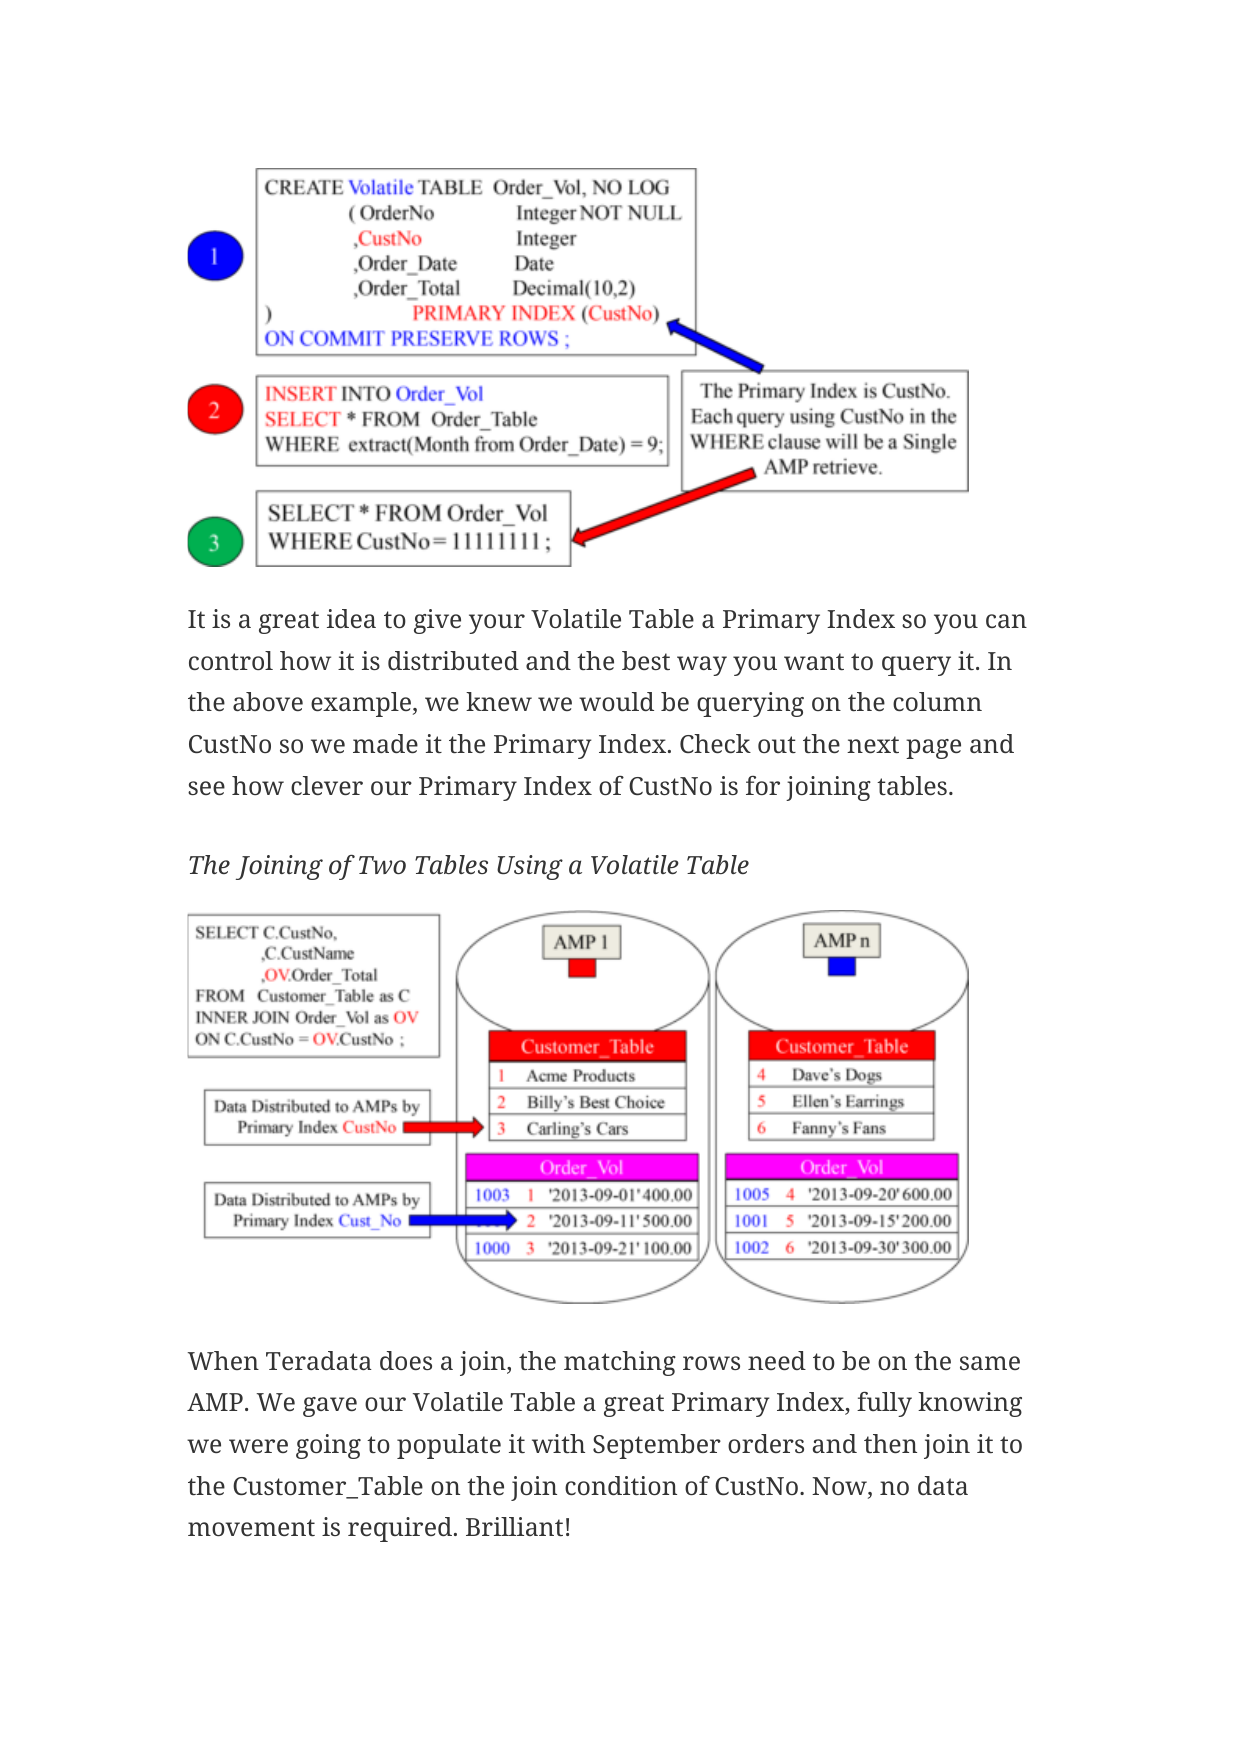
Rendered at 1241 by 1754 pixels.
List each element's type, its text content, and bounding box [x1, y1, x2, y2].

text When Teradata does a join, the matching rows need to be on the same AMP. We gave our Volatile Table a great Primary Index, fully knowing we were going to populate it with September orders and then join it to the Customer_Table on the join condition of CustNo. Now, no data movement is required. Brilliant! [187, 1339, 1053, 1548]
picture [187, 168, 969, 567]
picture [187, 910, 969, 1304]
text The Joining of Two Tables Using a Volatile Table [187, 844, 1053, 885]
text It is a great idea to give your Volatile Table a Primary Index so you can control how it is distributed and the best way you want to query it. In the above example, we knew we would be querying on the column CustNo so we made it the Primary Index. Check out the next page and see how clever our Primary Index of CustNo is for joining tables. [187, 598, 1053, 806]
